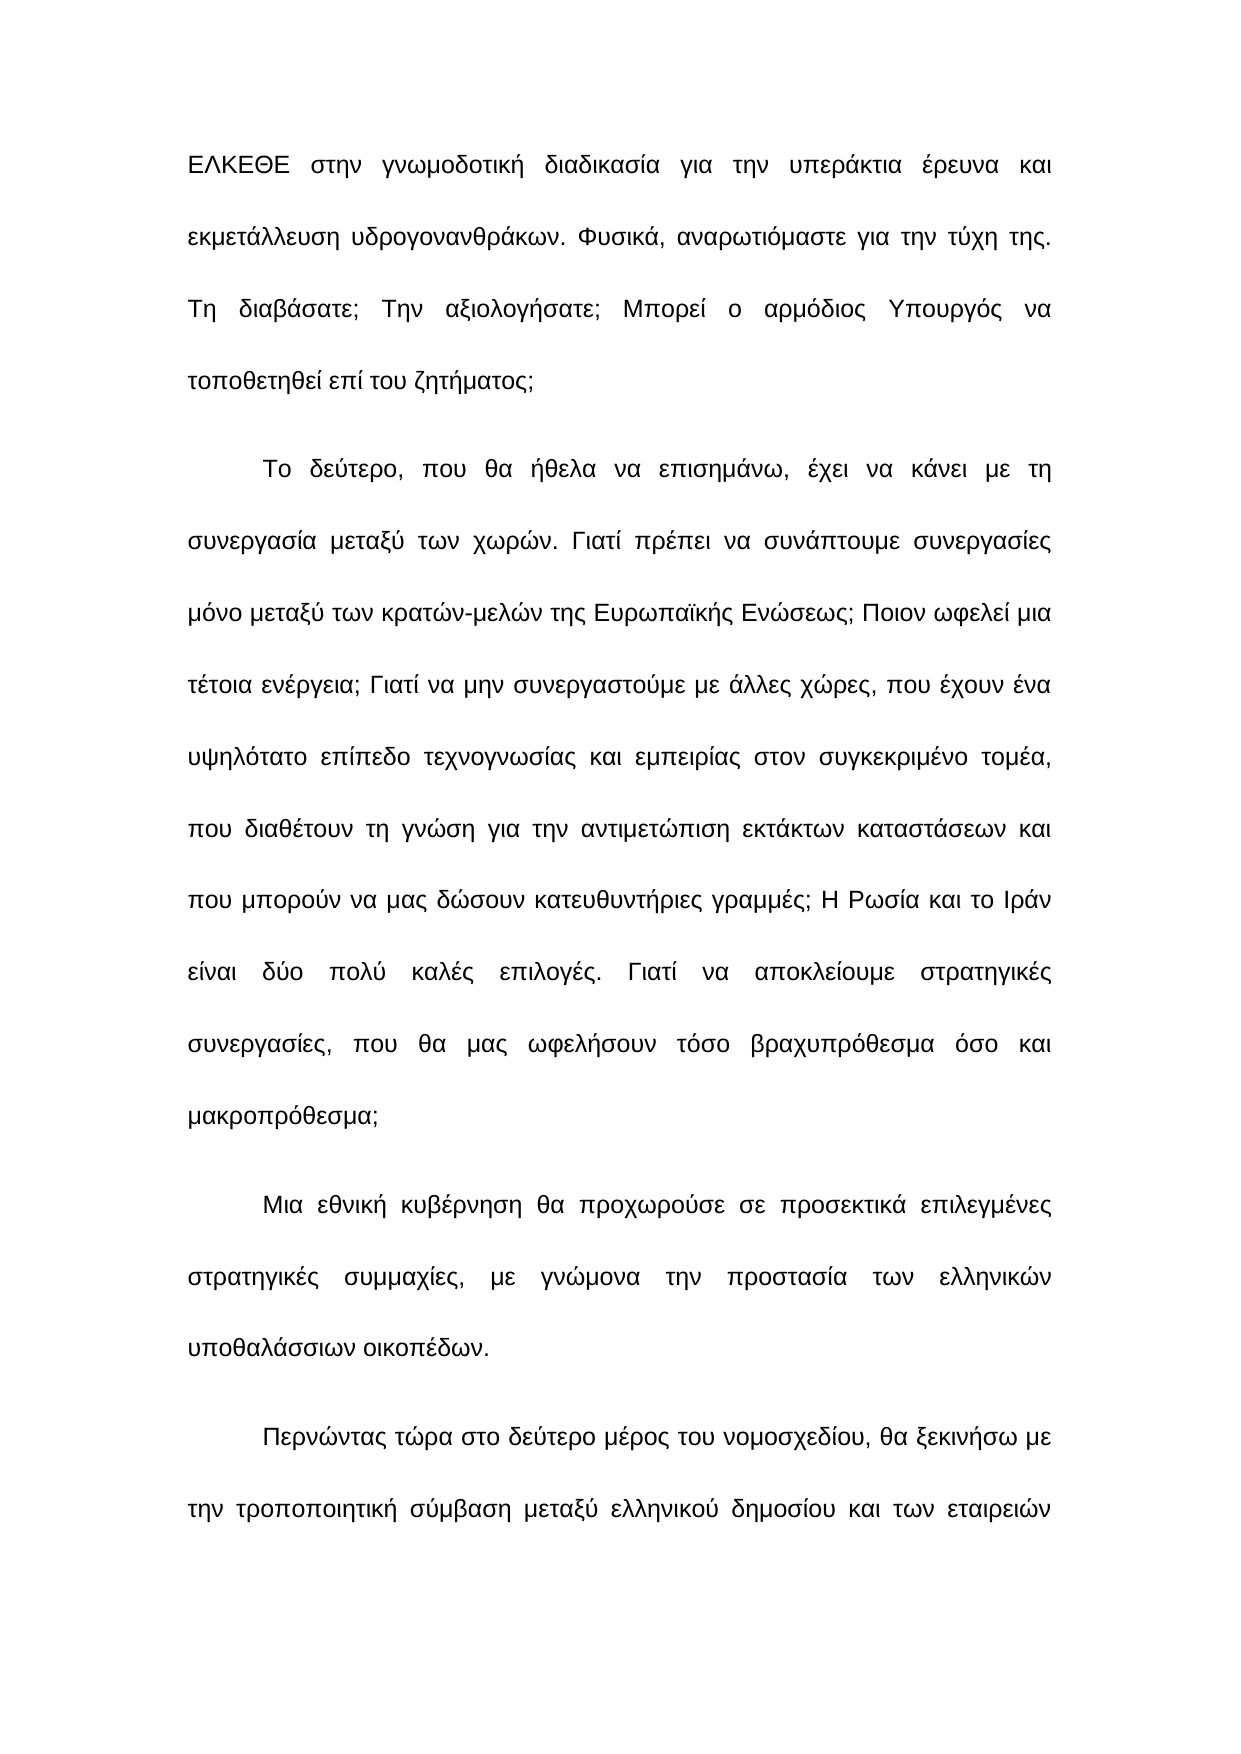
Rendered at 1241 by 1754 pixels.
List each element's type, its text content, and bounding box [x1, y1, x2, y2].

text Το δεύτερο, που θα ήθελα να επισημάνω, έχει να κάνει με τη συνεργασία μεταξύ των χωρών. Γιατί πρέπει να συνάπτουμε συνεργασίες μόνο μεταξύ των κρατών-μελών της Ευρωπαϊκής Ενώσεως; Ποιον ωφελεί μια τέτοια ενέργεια; Γιατί να μην συνεργαστούμε με άλλες χώρες, που έχουν ένα υψηλότατο επίπεδο τεχνογνωσίας και εμπειρίας στον συγκεκριμένο τομέα, που διαθέτουν τη γνώση για την αντιμετώπιση εκτάκτων καταστάσεων και που μπορούν να μας δώσουν κατευθυντήριες γραμμές; Η Ρωσία και το Ιράν είναι δύο πολύ καλές επιλογές. Γιατί να αποκλείουμε στρατηγικές συνεργασίες, που θα μας ωφελήσουν τόσο βραχυπρόθεσμα όσο και μακροπρόθεσμα; [187, 454, 1053, 1130]
text Μια εθνική κυβέρνηση θα προχωρούσε σε προσεκτικά επιλεγμένες στρατηγικές συμμαχίες, με γνώμονα την προστασία των ελληνικών υποθαλάσσιων οικοπέδων. [187, 1189, 1053, 1362]
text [187, 150, 1053, 394]
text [187, 1422, 1053, 1522]
